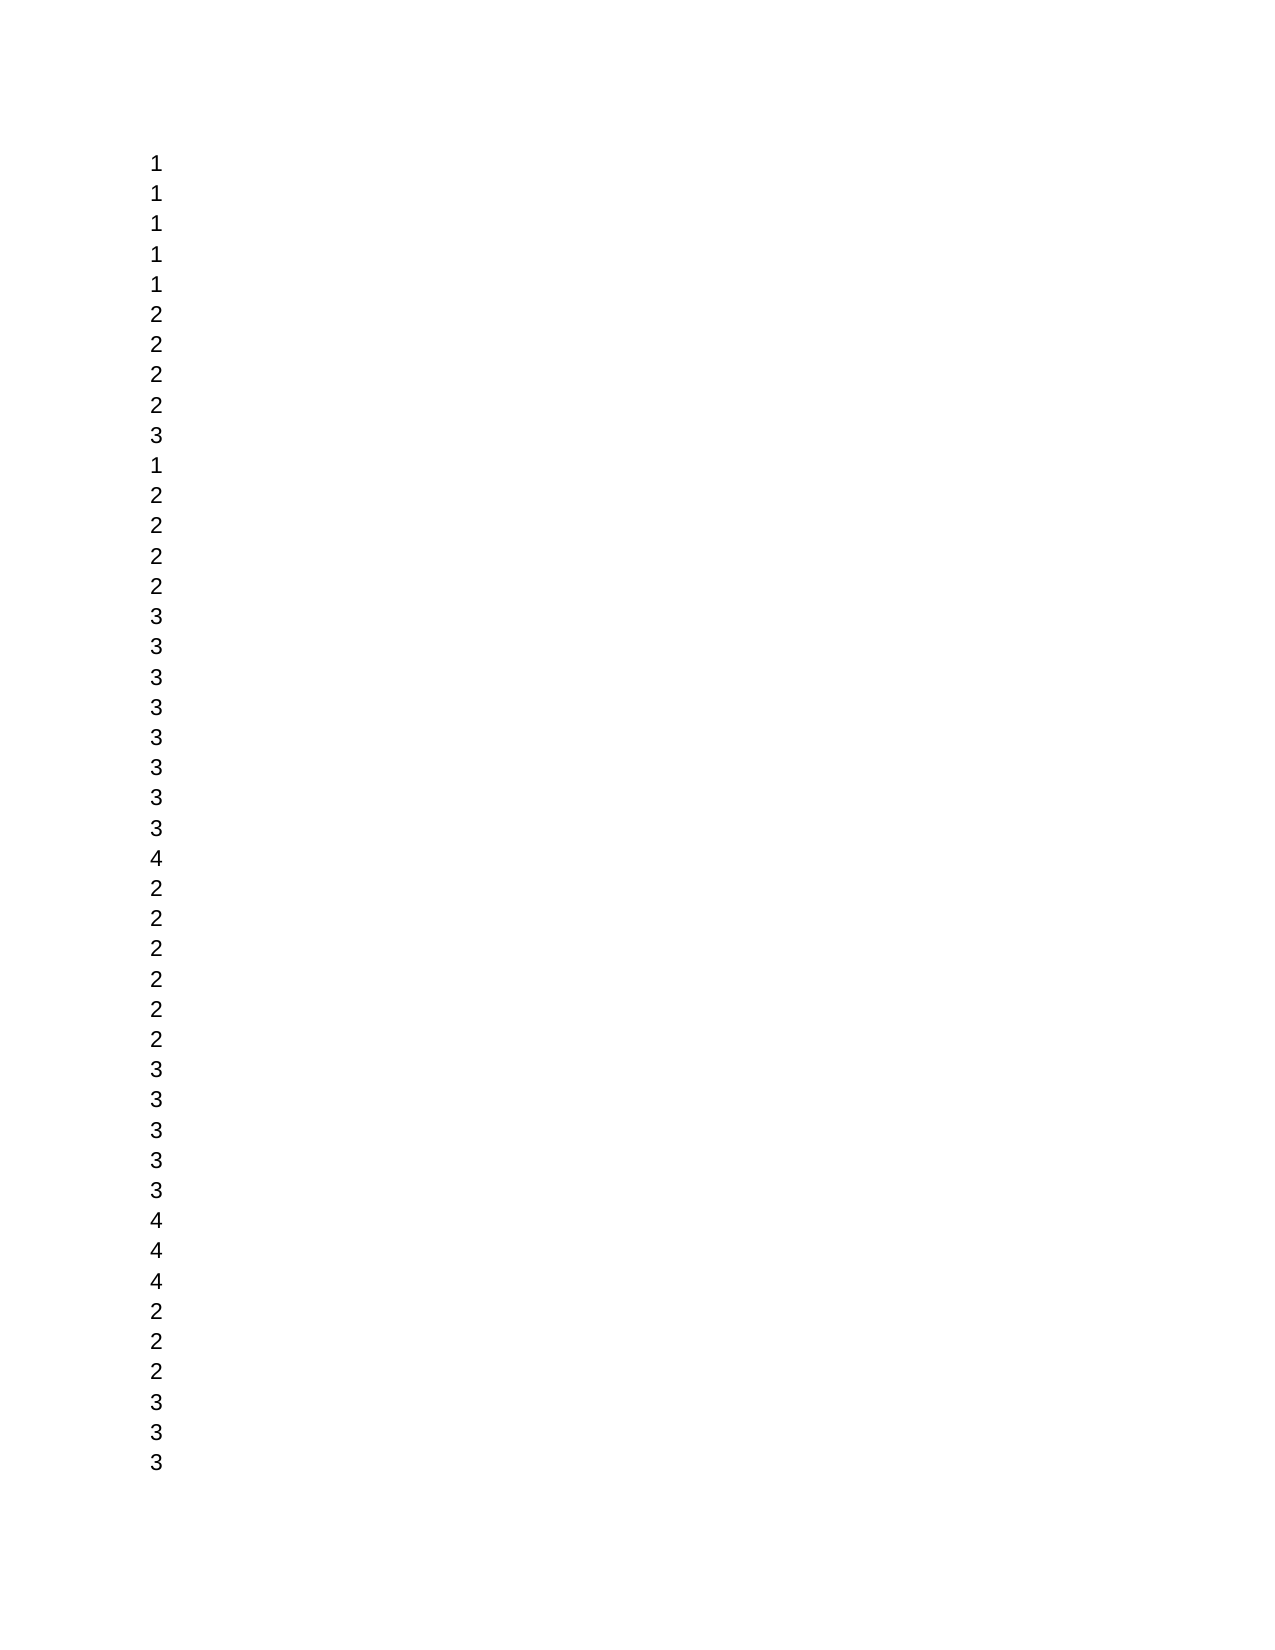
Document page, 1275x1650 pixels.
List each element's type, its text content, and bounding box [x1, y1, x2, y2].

text 3 [150, 1086, 1125, 1113]
text 3 [150, 784, 1125, 811]
text 3 [150, 724, 1125, 750]
text 3 [150, 1449, 1125, 1475]
text 2 [150, 935, 1125, 962]
text 3 [150, 1117, 1125, 1143]
text 3 [150, 754, 1125, 781]
text 3 [150, 663, 1125, 690]
text 2 [150, 905, 1125, 932]
text 2 [150, 1328, 1125, 1354]
text 2 [150, 1358, 1125, 1385]
text 4 [150, 1268, 1125, 1294]
text 2 [150, 512, 1125, 539]
text 2 [150, 1298, 1125, 1324]
text 1 [150, 210, 1125, 237]
text 1 [150, 271, 1125, 297]
text 4 [150, 845, 1125, 871]
text 1 [150, 150, 1125, 176]
text 2 [150, 392, 1125, 418]
text 1 [150, 452, 1125, 478]
text 3 [150, 1147, 1125, 1173]
text 1 [150, 180, 1125, 207]
text 3 [150, 814, 1125, 841]
text 3 [150, 1388, 1125, 1415]
text 3 [150, 422, 1125, 448]
text 2 [150, 966, 1125, 992]
text 3 [150, 1056, 1125, 1083]
text 3 [150, 1177, 1125, 1203]
text 2 [150, 331, 1125, 358]
text 3 [150, 603, 1125, 629]
text 1 [150, 241, 1125, 267]
text 2 [150, 573, 1125, 599]
text 2 [150, 361, 1125, 388]
text 2 [150, 482, 1125, 509]
text 3 [150, 633, 1125, 660]
text 3 [150, 694, 1125, 720]
text 2 [150, 301, 1125, 327]
text 2 [150, 1026, 1125, 1052]
text 4 [150, 1237, 1125, 1264]
text 2 [150, 996, 1125, 1022]
text 2 [150, 875, 1125, 901]
text 4 [150, 1207, 1125, 1234]
text 3 [150, 1419, 1125, 1445]
text 2 [150, 543, 1125, 569]
